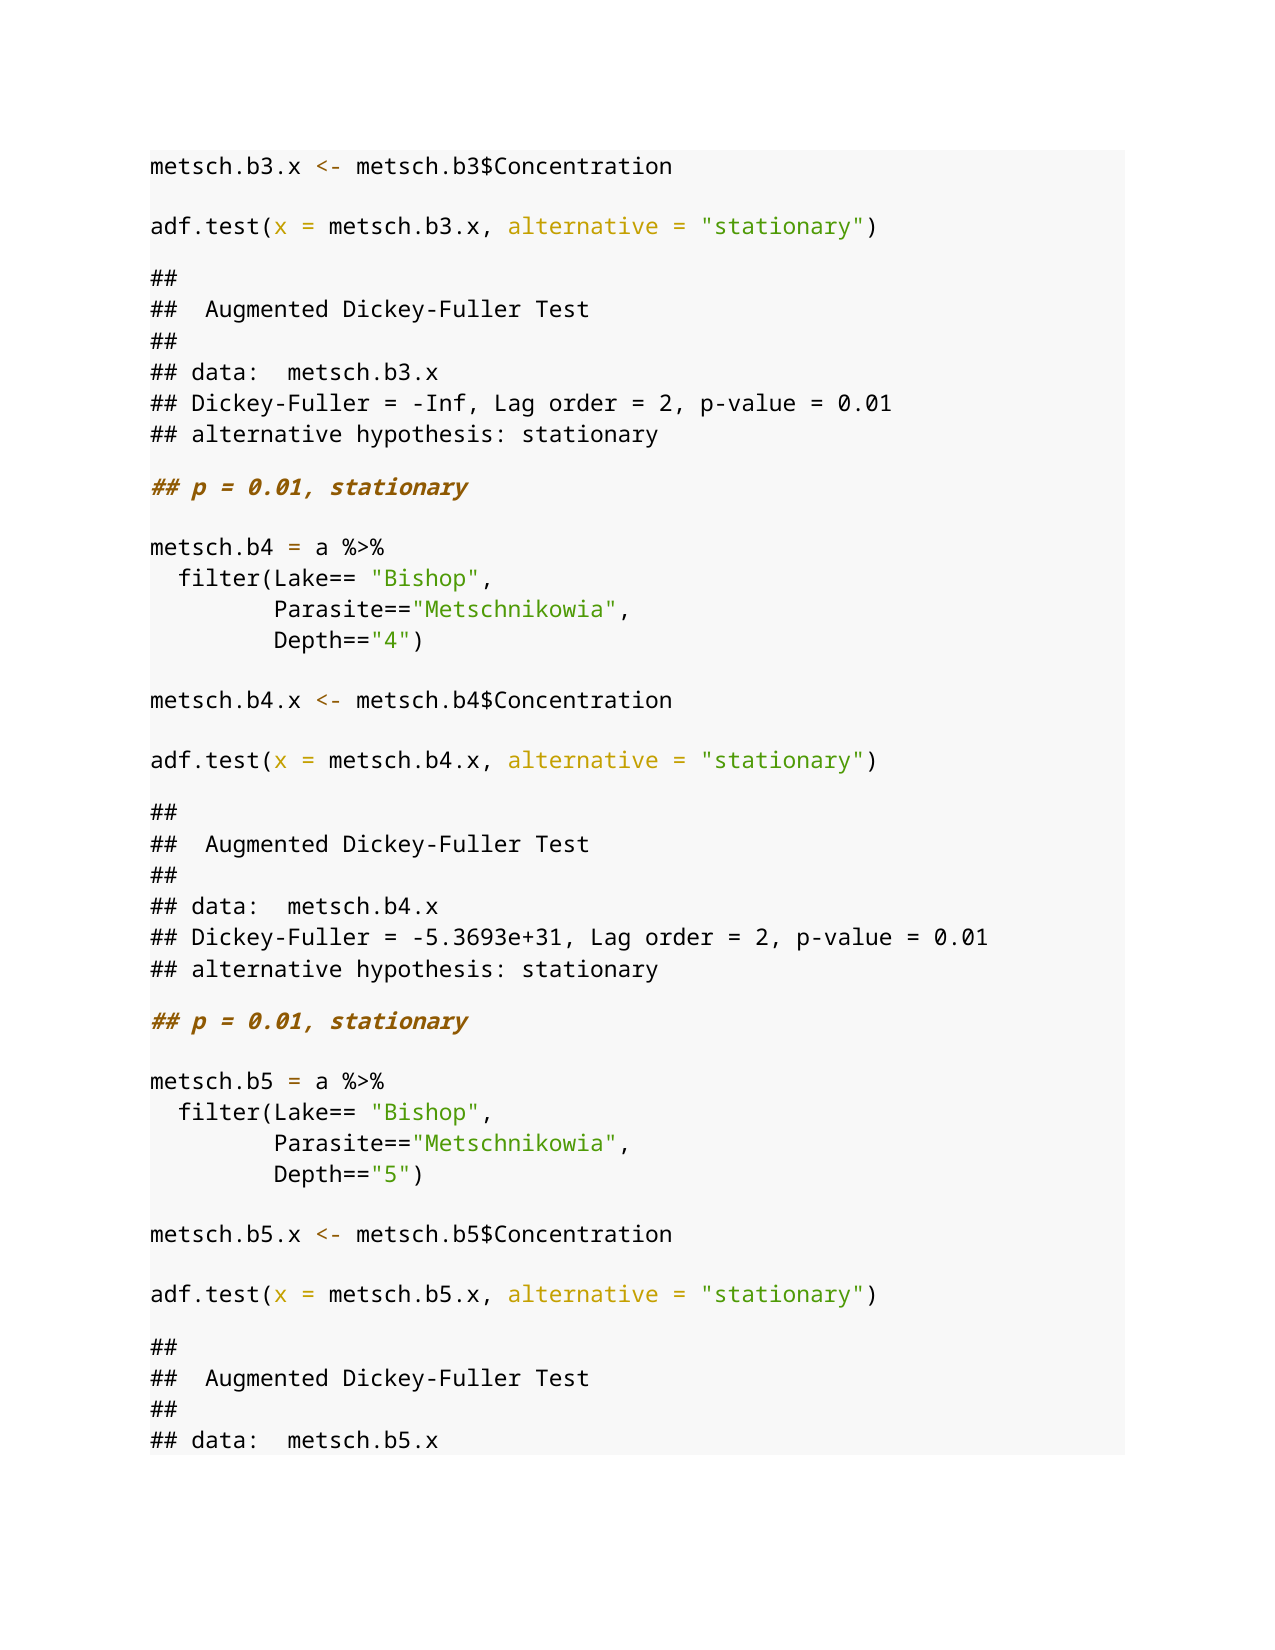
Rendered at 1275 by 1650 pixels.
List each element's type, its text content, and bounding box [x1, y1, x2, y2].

text ## ## Augmented Dickey-Fuller Test ## ## data: metsch.b4.x ## Dickey-Fuller = -5.3693e+31, Lag order = 2, p-value = 0.01 ## alternative hypothesis: stationary [150, 796, 1125, 984]
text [150, 1330, 1125, 1455]
text ## p = 0.01, stationary metsch.b4 = a %>% filter(Lake== "Bishop", Parasite=="Metschnikowia", Depth=="4") metsch.b4.x <- metsch.b4$Concentration adf.test(x = metsch.b4.x, alternative = "stationary") [150, 470, 1125, 775]
text ## ## Augmented Dickey-Fuller Test ## ## data: metsch.b3.x ## Dickey-Fuller = -Inf, Lag order = 2, p-value = 0.01 ## alternative hypothesis: stationary [150, 262, 1125, 449]
text ## p = 0.01, stationary metsch.b5 = a %>% filter(Lake== "Bishop", Parasite=="Metschnikowia", Depth=="5") metsch.b5.x <- metsch.b5$Concentration adf.test(x = metsch.b5.x, alternative = "stationary") [150, 1004, 1125, 1309]
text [150, 150, 1125, 241]
